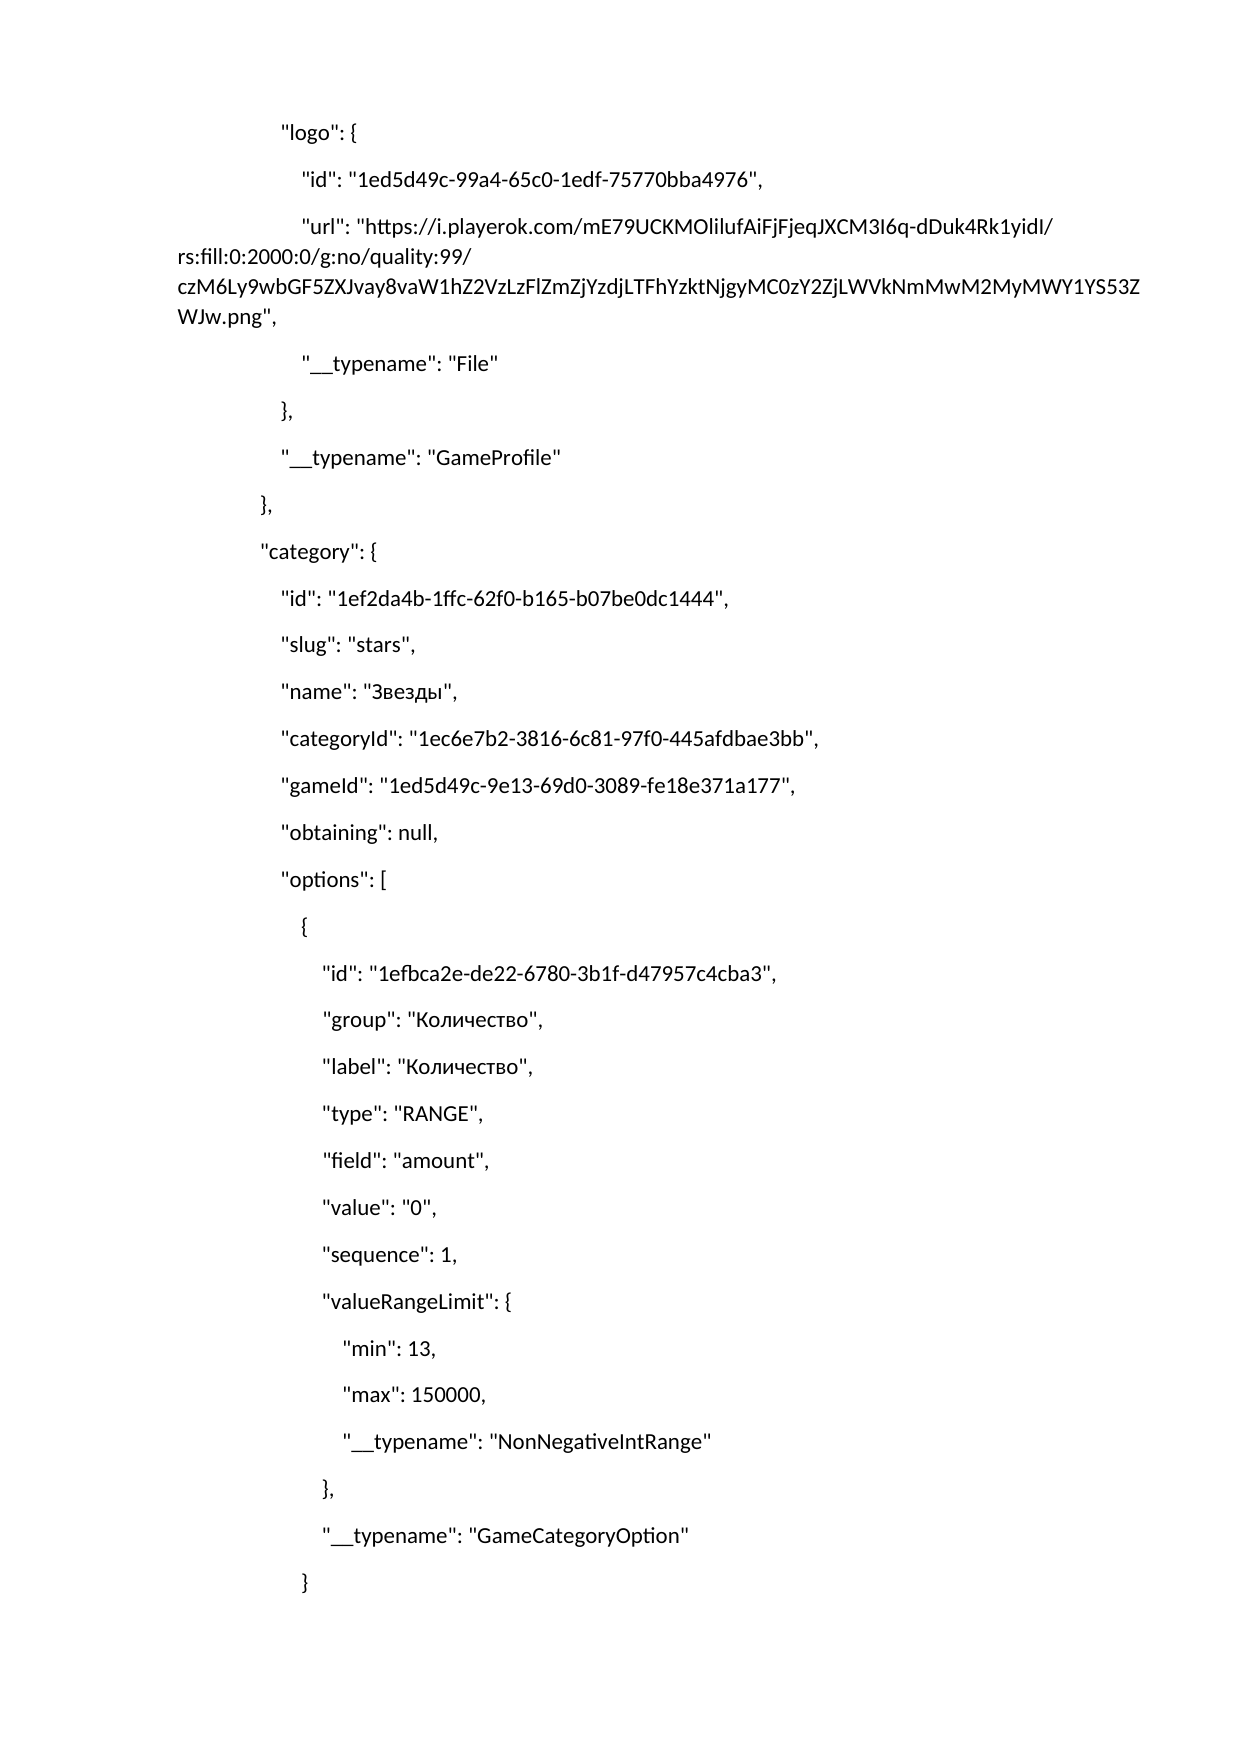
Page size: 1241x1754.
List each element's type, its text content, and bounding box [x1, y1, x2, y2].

text }, [177, 396, 1152, 424]
text }, [177, 1474, 1152, 1502]
text "name": "Звезды", [177, 677, 1152, 706]
text "slug": "stars", [177, 631, 1152, 659]
text "logo": { [177, 118, 1152, 146]
text "__typename": "GameProfile" [177, 443, 1152, 471]
text }, [177, 490, 1152, 518]
text "__typename": "File" [177, 349, 1152, 377]
text "category": { [177, 537, 1152, 565]
text "group": "Количество", [177, 1006, 1152, 1034]
text } [177, 1568, 1152, 1596]
text "min": 13, [177, 1334, 1152, 1362]
text "valueRangeLimit": { [177, 1287, 1152, 1315]
text "field": "amount", [177, 1146, 1152, 1174]
text { [177, 912, 1152, 940]
text "options": [ [177, 865, 1152, 893]
text "url": "https://i.playerok.com/mE79UCKMOlilufAiFjFjeqJXCM3I6q-dDuk4Rk1yidI/rs:fill:0:2000:0/g:no/quality:99/czM6Ly9wbGF5ZXJvay8vaW1hZ2VzLzFlZmZjYzdjLTFhYzktNjgyMC0zY2ZjLWVkNmMwM2MyMWY1YS53ZWJw.png", [177, 212, 1152, 331]
text "__typename": "GameCategoryOption" [177, 1521, 1152, 1549]
text "id": "1ed5d49c-99a4-65c0-1edf-75770bba4976", [177, 165, 1152, 193]
text "categoryId": "1ec6e7b2-3816-6c81-97f0-445afdbae3bb", [177, 724, 1152, 752]
text "obtaining": null, [177, 818, 1152, 846]
text "max": 150000, [177, 1381, 1152, 1409]
text "id": "1efbca2e-de22-6780-3b1f-d47957c4cba3", [177, 959, 1152, 987]
text "__typename": "NonNegativeIntRange" [177, 1427, 1152, 1456]
text "id": "1ef2da4b-1ffc-62f0-b165-b07be0dc1444", [177, 584, 1152, 612]
text "sequence": 1, [177, 1240, 1152, 1268]
text "type": "RANGE", [177, 1099, 1152, 1127]
text "value": "0", [177, 1193, 1152, 1221]
text "label": "Количество", [177, 1052, 1152, 1081]
text "gameId": "1ed5d49c-9e13-69d0-3089-fe18e371a177", [177, 771, 1152, 799]
